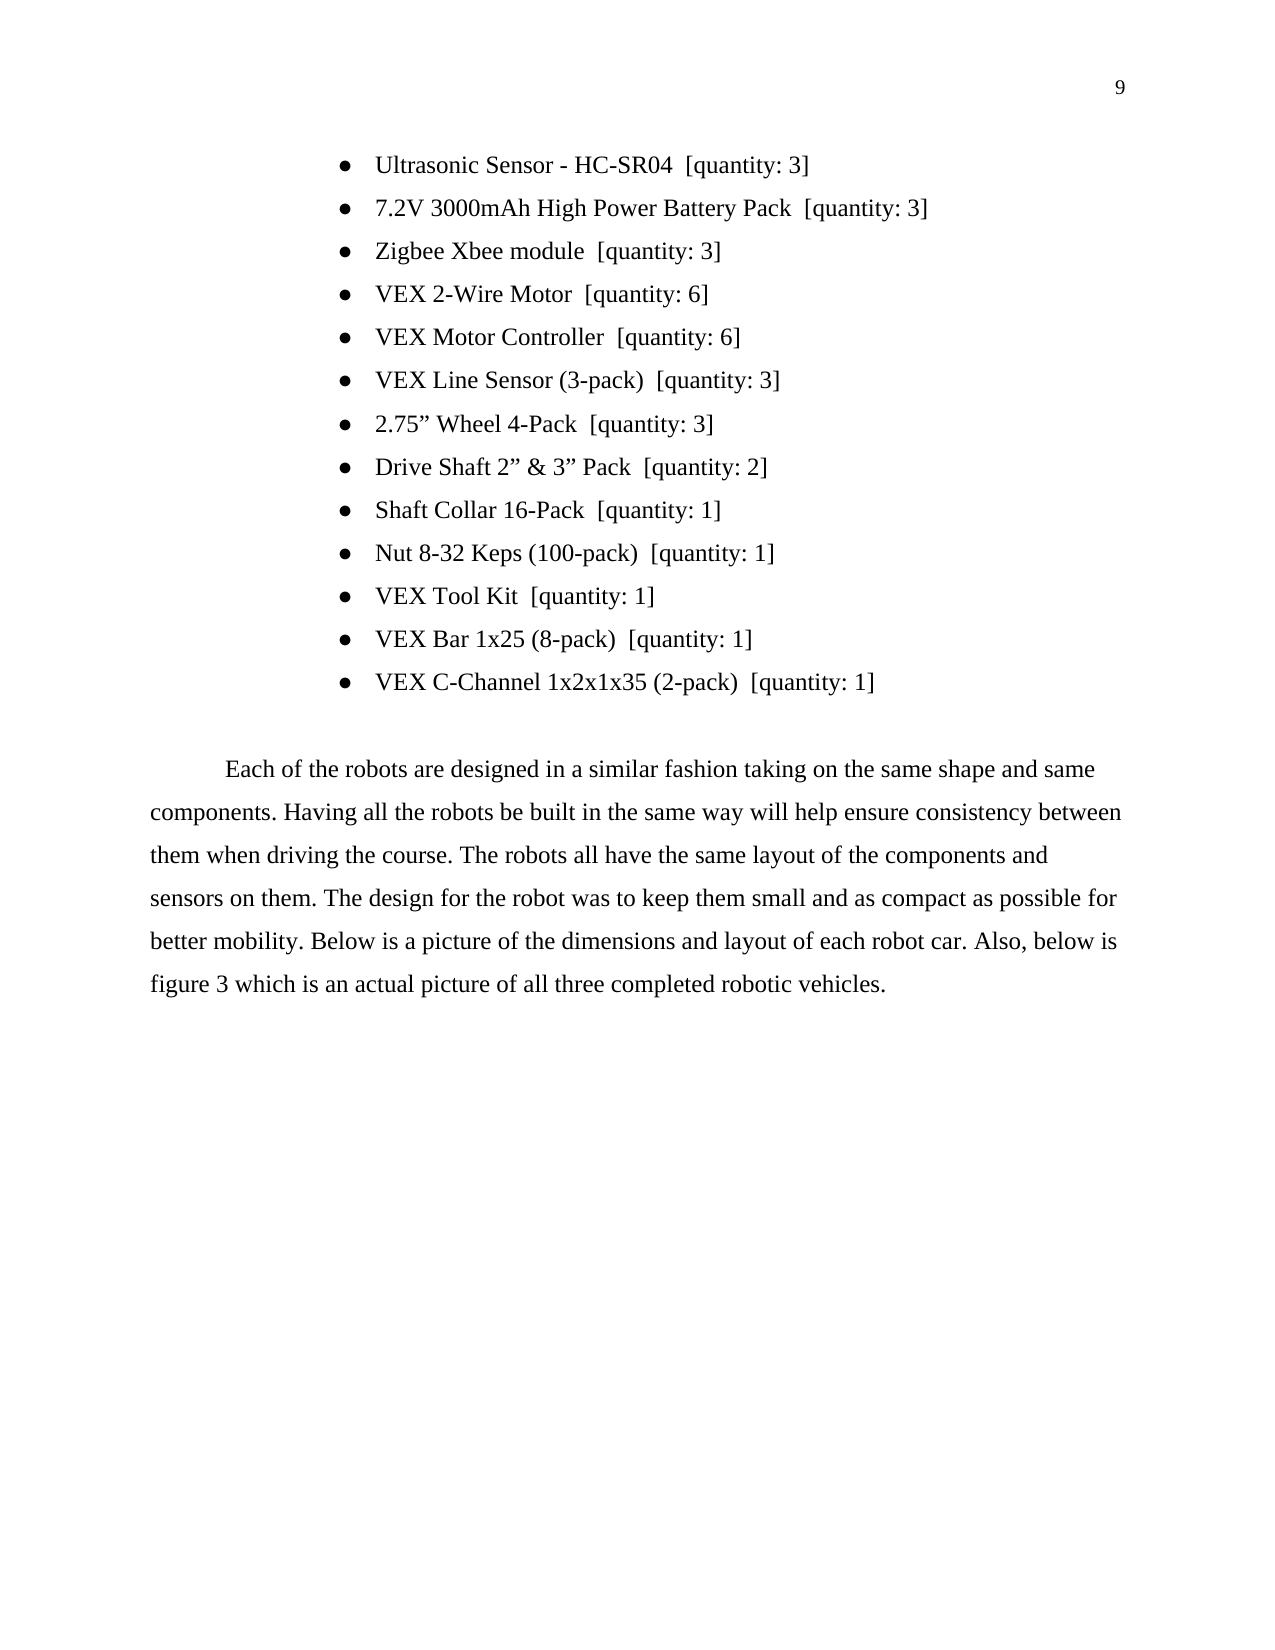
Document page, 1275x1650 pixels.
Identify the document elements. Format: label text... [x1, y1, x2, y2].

list VEX Tool Kit [quantity: 1] [337, 581, 1125, 610]
list VEX C-Channel 1x2x1x35 (2-pack) [quantity: 1] [337, 667, 1125, 696]
list Nut 8-32 Keps (100-pack) [quantity: 1] [337, 538, 1125, 567]
text Each of the robots are designed in a similar fashion taking on the same shape and same components. Having all the robots be built in the same way will help ensure consistency between them when driving the course. The robots all have the same layout of the components and sensors on them. The design for the robot was to keep them small and as compact as possible for better mobility. Below is a picture of the dimensions and layout of each robot car. Also, below is figure 3 which is an actual picture of all three completed robotic vehicles. [150, 754, 1125, 998]
list Drive Shaft 2” & 3” Pack [quantity: 2] [337, 452, 1125, 481]
list Shaft Collar 16-Pack [quantity: 1] [337, 495, 1125, 524]
list VEX Motor Controller [quantity: 6] [337, 322, 1125, 351]
list 7.2V 3000mAh High Power Battery Pack [quantity: 3] [337, 193, 1125, 222]
list VEX 2-Wire Motor [quantity: 6] [337, 279, 1125, 308]
list Zigbee Xbee module [quantity: 3] [337, 236, 1125, 265]
list VEX Line Sensor (3-pack) [quantity: 3] [337, 366, 1125, 394]
list Ultrasonic Sensor - HC-SR04 [quantity: 3] [337, 150, 1125, 179]
list 2.75” Wheel 4-Pack [quantity: 3] [337, 409, 1125, 437]
list VEX Bar 1x25 (8-pack) [quantity: 1] [337, 624, 1125, 653]
